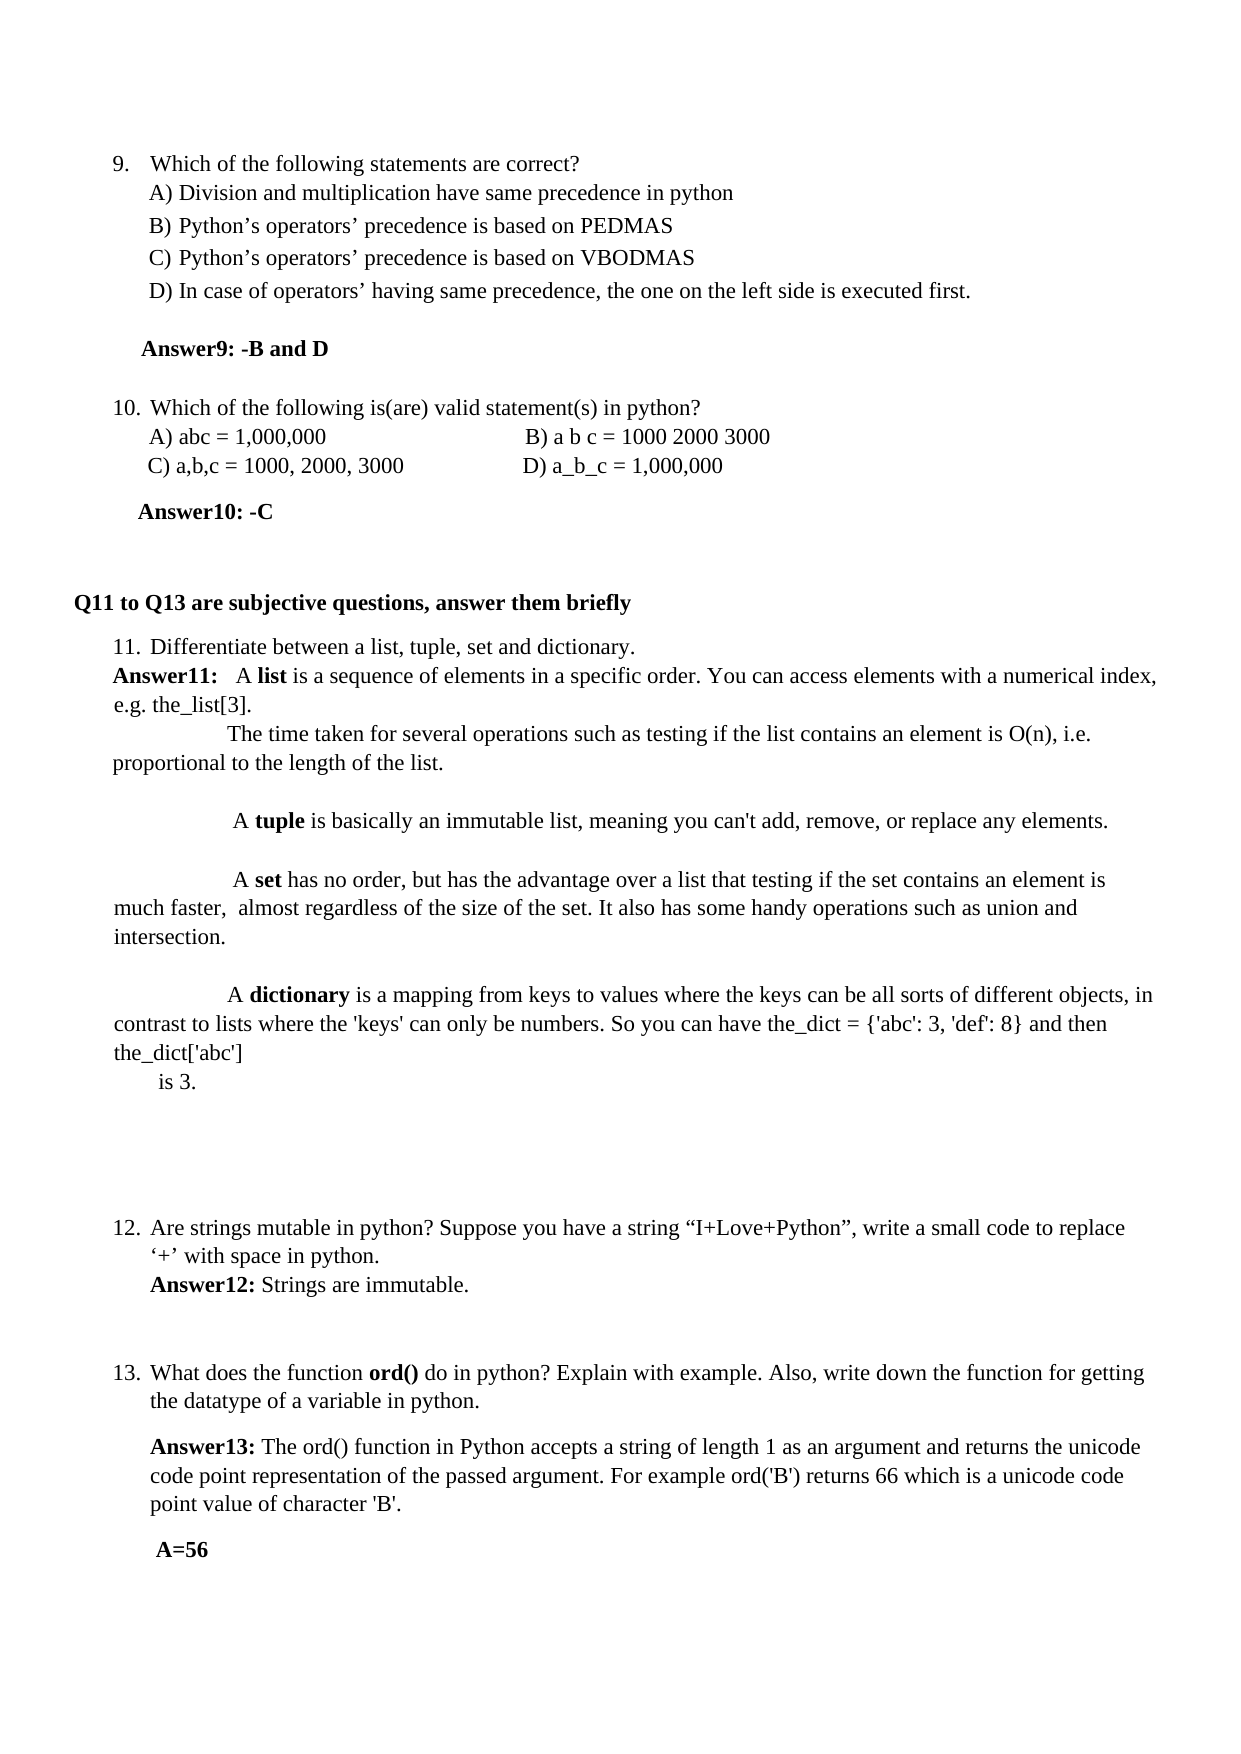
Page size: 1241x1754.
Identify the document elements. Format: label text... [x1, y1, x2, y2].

text C) a,b,c = 1000, 2000, 3000 D) a_b_c = 1,000,000 [75, 452, 1159, 478]
list Are strings mutable in python? Suppose you have a string “I+Love+Python”, write a small code to replace ‘+’ with space in python. [112, 1213, 1159, 1268]
text Answer13: The ord() function in Python accepts a string of length 1 as an argument and returns the unicode code point representation of the passed argument. For example ord('B') returns 66 which is a unicode code point value of character 'B'. [150, 1433, 1159, 1517]
text is 3. [112, 1068, 1159, 1094]
list Which of the following is(are) valid statement(s) in python? [112, 394, 1159, 420]
list Which of the following statements are correct? [112, 150, 1159, 176]
text Answer9: -B and D [112, 335, 1159, 362]
text Answer10: -C [75, 498, 1159, 524]
list abc = 1,000,000 B) a b c = 1000 2000 3000 [148, 423, 1159, 449]
text A tuple is basically an immutable list, meaning you can't add, remove, or replace any elements. [112, 807, 1159, 834]
text A set has no order, but has the advantage over a list that testing if the set contains an element is much faster, almost regardless of the size of the set. It also has some handy operations such as union and intersection. [112, 866, 1159, 949]
text The time taken for several operations such as testing if the list contains an element is O(n), i.e. proportional to the length of the list. [112, 720, 1159, 775]
list Division and multiplication have same precedence in python [148, 179, 1159, 206]
list What does the function ord() do in python? Explain with example. Also, write down the function for getting the datatype of a variable in python. [112, 1359, 1159, 1414]
list Differentiate between a list, tuple, set and dictionary. [112, 633, 1159, 660]
list Python’s operators’ precedence is based on PEDMAS [148, 212, 1159, 238]
text A=56 [150, 1536, 1159, 1562]
list Python’s operators’ precedence is based on VBODMAS [148, 244, 1159, 271]
text A dictionary is a mapping from keys to values where the keys can be all sorts of different objects, in contrast to lists where the 'keys' can only be numbers. So you can have the_dict = {'abc': 3, 'def': 8} and then the_dict['abc'] [112, 981, 1159, 1065]
list In case of operators’ having same precedence, the one on the left side is executed first. [148, 277, 1159, 303]
text Q11 to Q13 are subjective questions, answer them briefly [73, 589, 1159, 616]
text Answer11: A list is a sequence of elements in a specific order. You can access elements with a numerical index, e.g. the_list[3]. [112, 662, 1159, 717]
text Answer12: Strings are immutable. [150, 1271, 1159, 1298]
